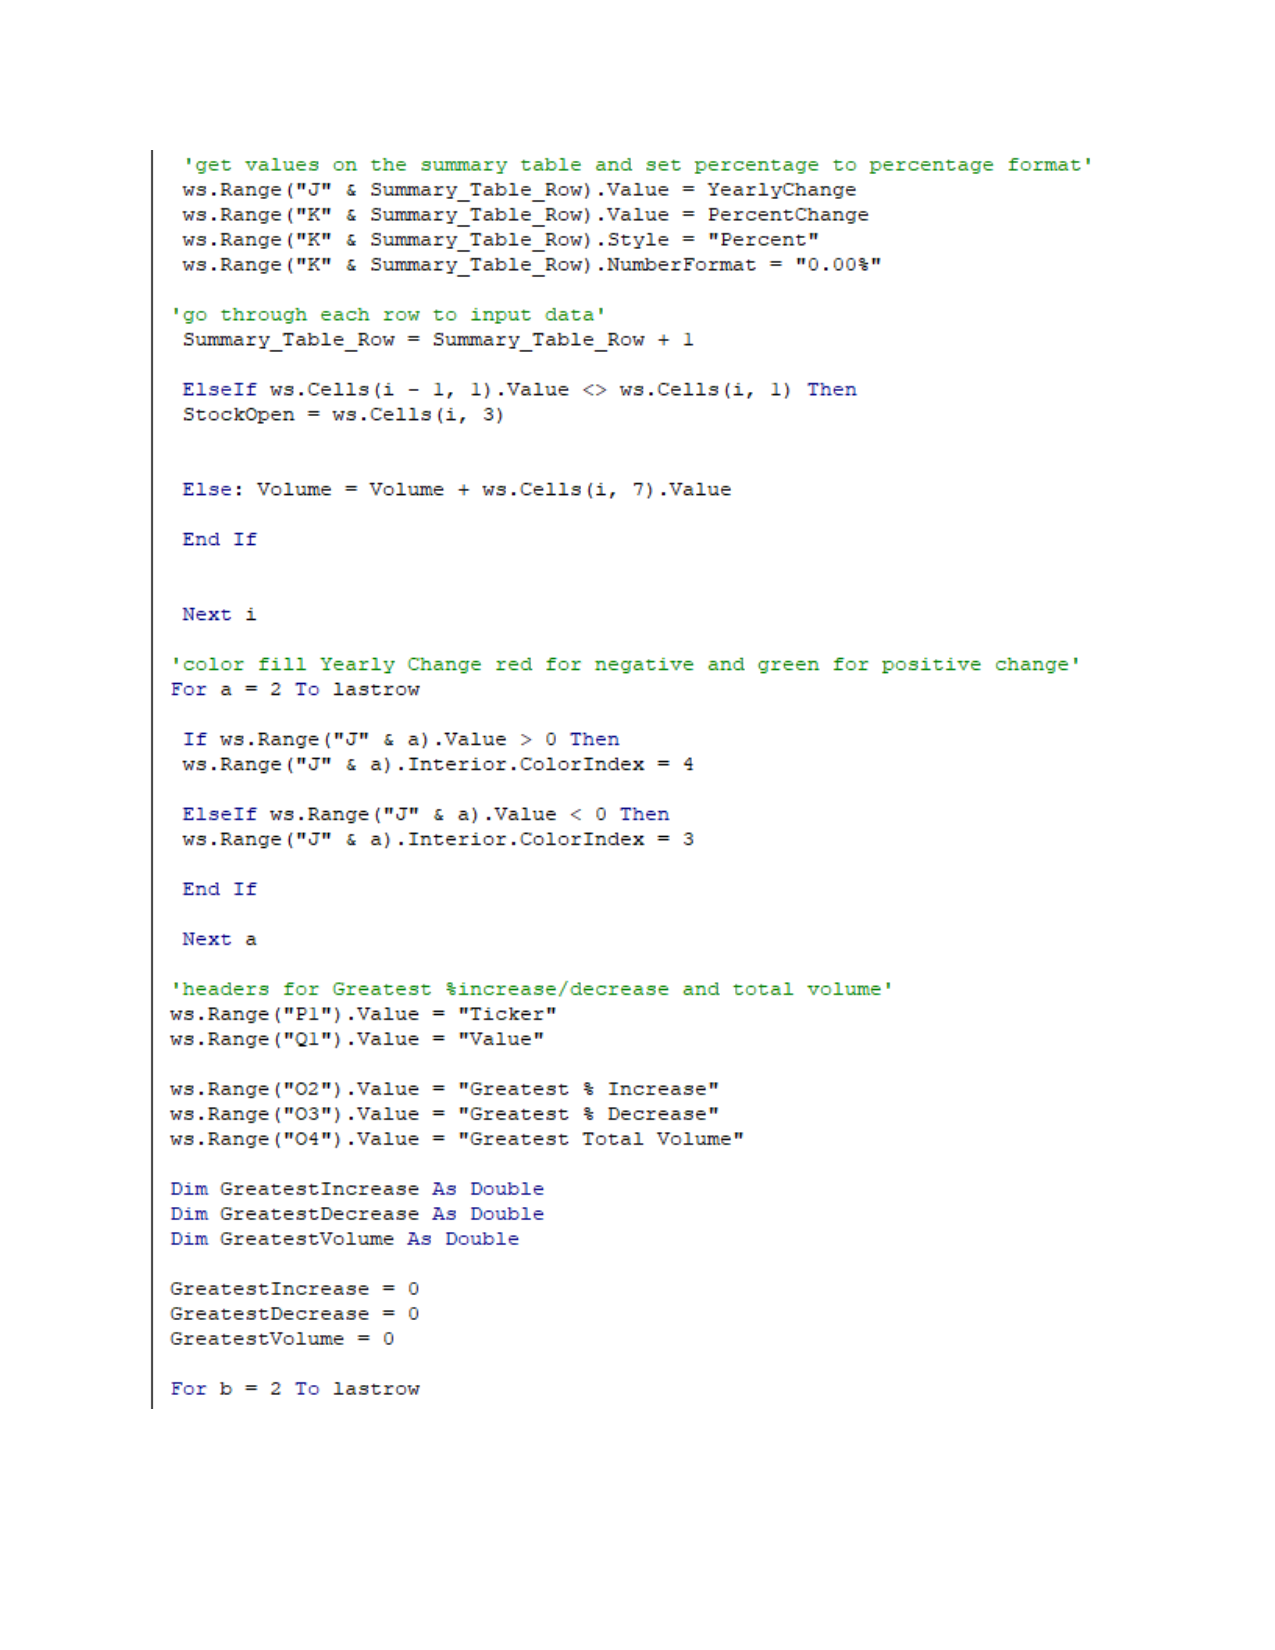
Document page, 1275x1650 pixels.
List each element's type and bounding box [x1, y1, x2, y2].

picture [150, 150, 1125, 1409]
